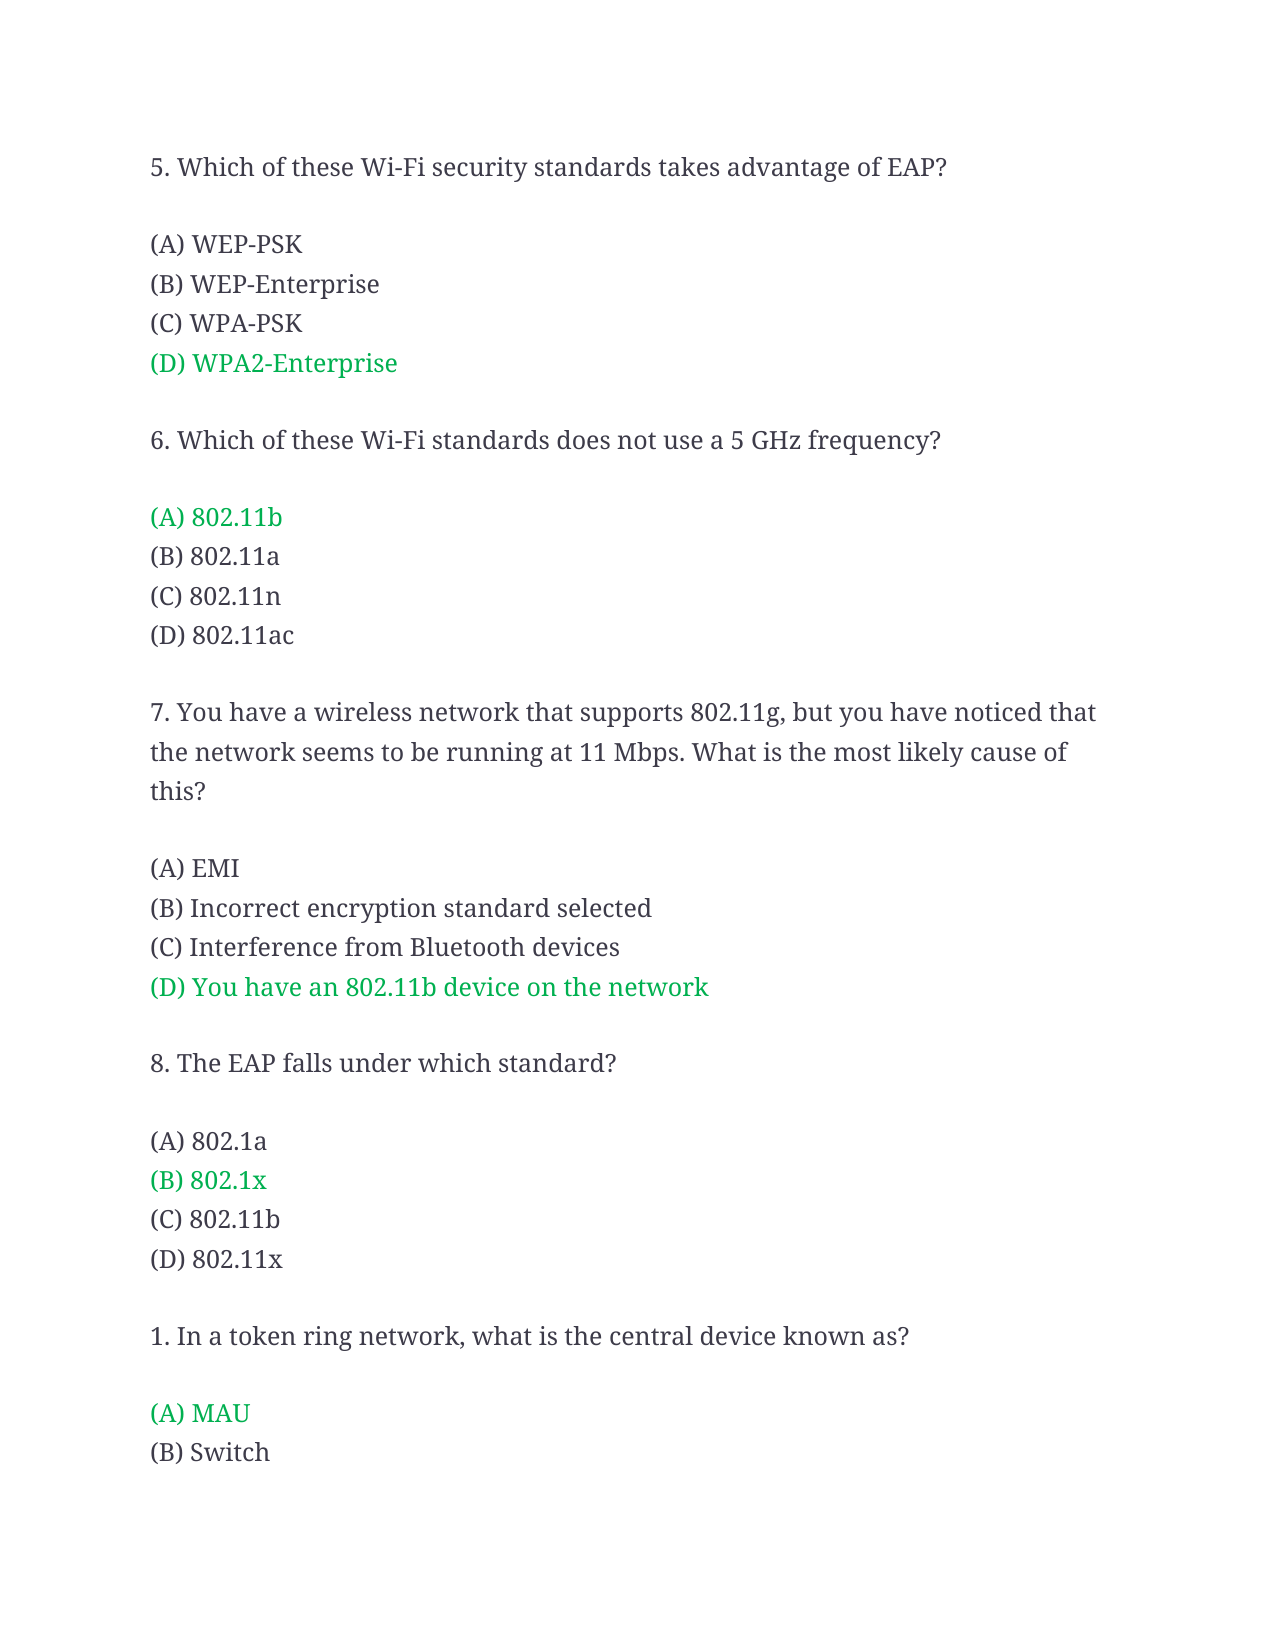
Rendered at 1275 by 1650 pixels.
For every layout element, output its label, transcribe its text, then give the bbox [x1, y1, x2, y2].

text (A) EMI (B) Incorrect encryption standard selected (C) Interference from Bluetooth devices (D) You have an 802.11b device on the network [150, 851, 1125, 1003]
text 8. The EAP falls under which standard? [150, 1046, 1125, 1080]
text 5. Which of these Wi-Fi security standards takes advantage of EAP? [150, 150, 1125, 184]
text (A) 802.11b (B) 802.11a (C) 802.11n (D) 802.11ac [150, 499, 1125, 652]
text 6. Which of these Wi-Fi standards does not use a 5 GHz frequency? [150, 422, 1125, 456]
text (A) 802.1a (B) 802.1x (C) 802.11b (D) 802.11x [150, 1123, 1125, 1276]
text 1. In a token ring network, what is the central device known as? [150, 1318, 1125, 1353]
text 7. You have a wireless network that supports 802.11g, but you have noticed that the network seems to be running at 11 Mbps. What is the most likely cause of this? [150, 695, 1125, 808]
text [150, 1396, 1125, 1469]
text (A) WEP-PSK (B) WEP-Enterprise (C) WPA-PSK (D) WPA2-Enterprise [150, 227, 1125, 379]
